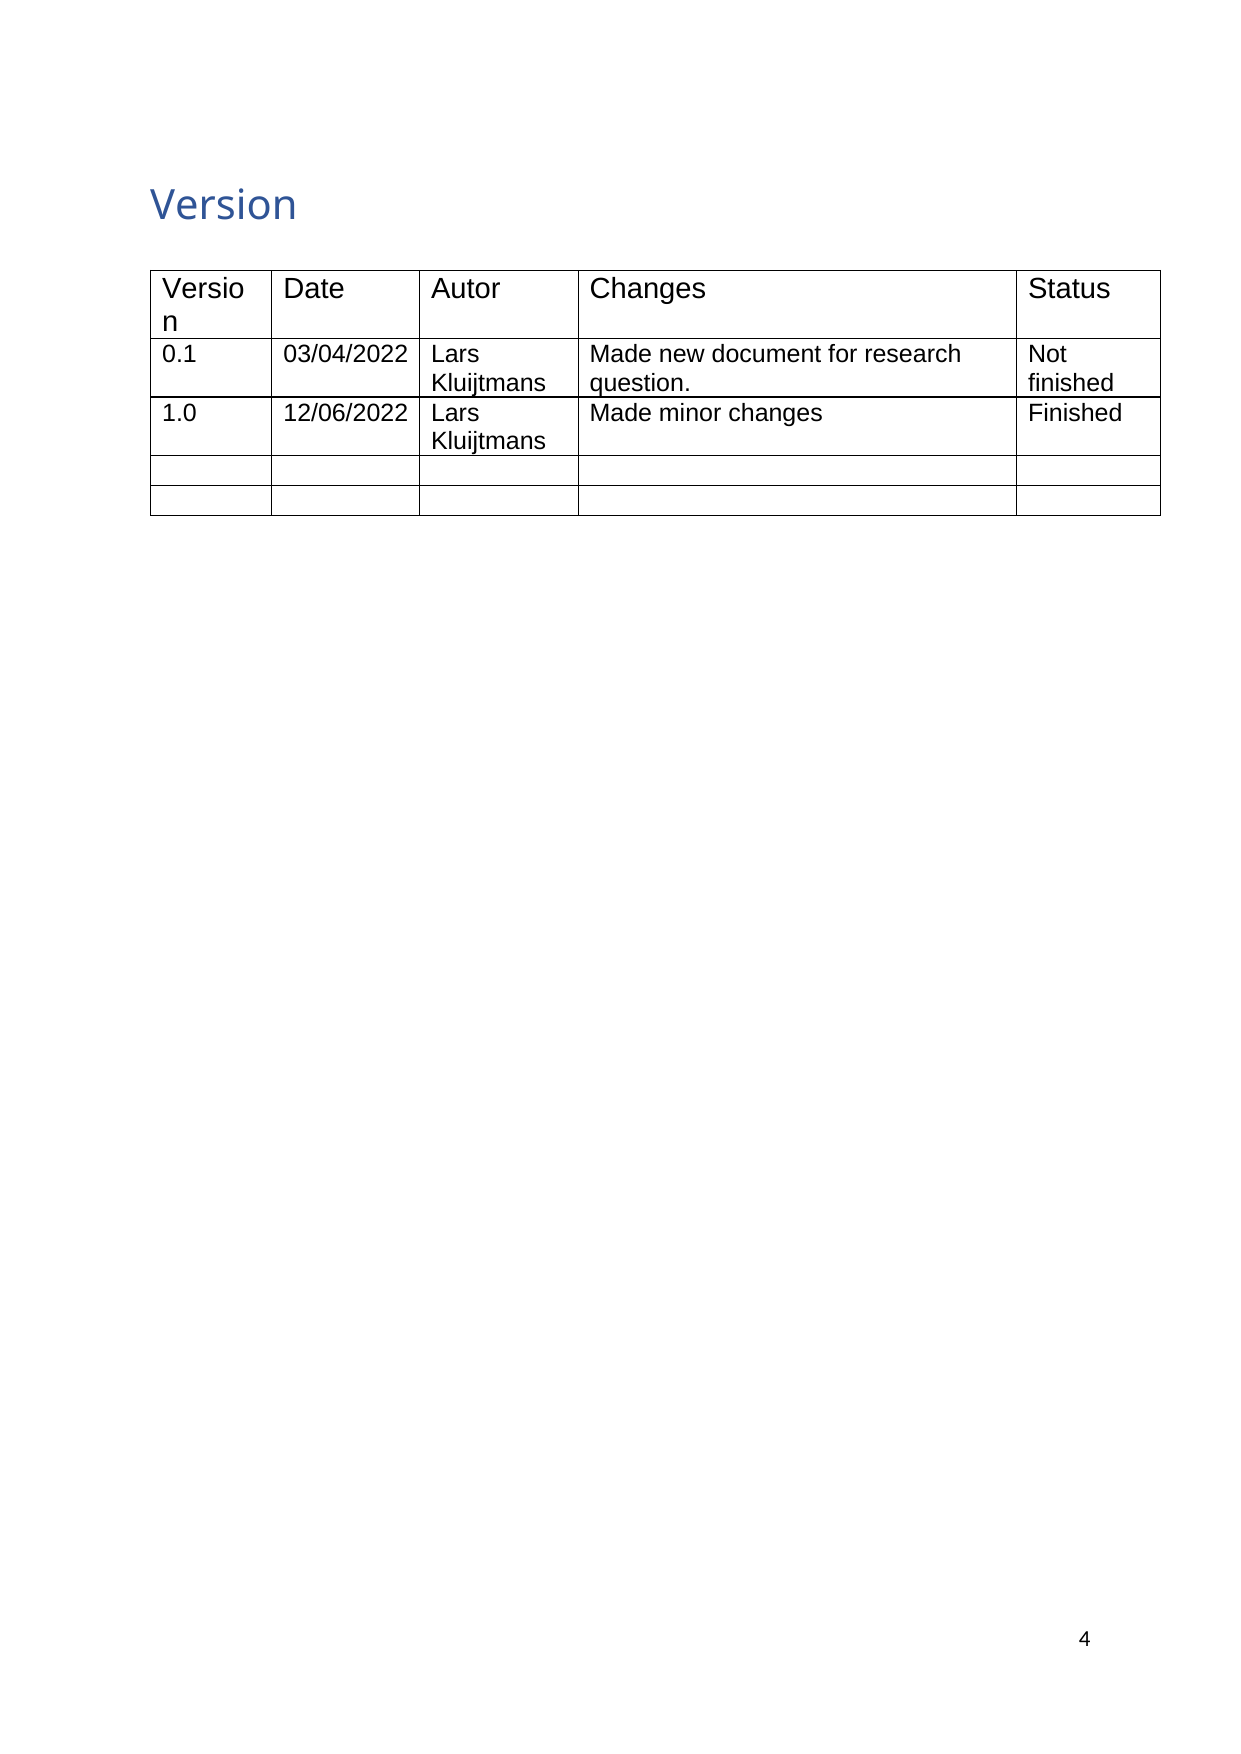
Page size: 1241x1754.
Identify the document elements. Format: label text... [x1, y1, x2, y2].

table_cell Not finished [1017, 339, 1160, 396]
table_cell [272, 486, 419, 514]
table_cell Finished [1017, 398, 1160, 455]
table_cell [579, 486, 1016, 514]
table_cell [579, 456, 1016, 485]
table_cell [272, 456, 419, 485]
table_cell [151, 486, 271, 514]
table_cell Made minor changes [579, 398, 1016, 455]
subtitle Version [150, 175, 1090, 232]
table_cell Lars Kluijtmans [420, 339, 578, 396]
table_cell 03/04/2022 [272, 339, 419, 396]
table_cell [151, 456, 271, 485]
table_cell [1017, 456, 1160, 485]
table_cell [420, 456, 578, 485]
table_header Autor [420, 271, 578, 338]
table_header Changes [579, 271, 1016, 338]
table_cell Lars Kluijtmans [420, 398, 578, 455]
table_cell 1.0 [151, 398, 271, 455]
table_header Version [151, 271, 271, 338]
table_cell 0.1 [151, 339, 271, 396]
table_header Date [272, 271, 419, 338]
table_cell [420, 486, 578, 514]
table_cell 12/06/2022 [272, 398, 419, 455]
table_header Status [1017, 271, 1160, 338]
table_cell Made new document for research question. [579, 339, 1016, 396]
table_cell [1017, 486, 1160, 514]
